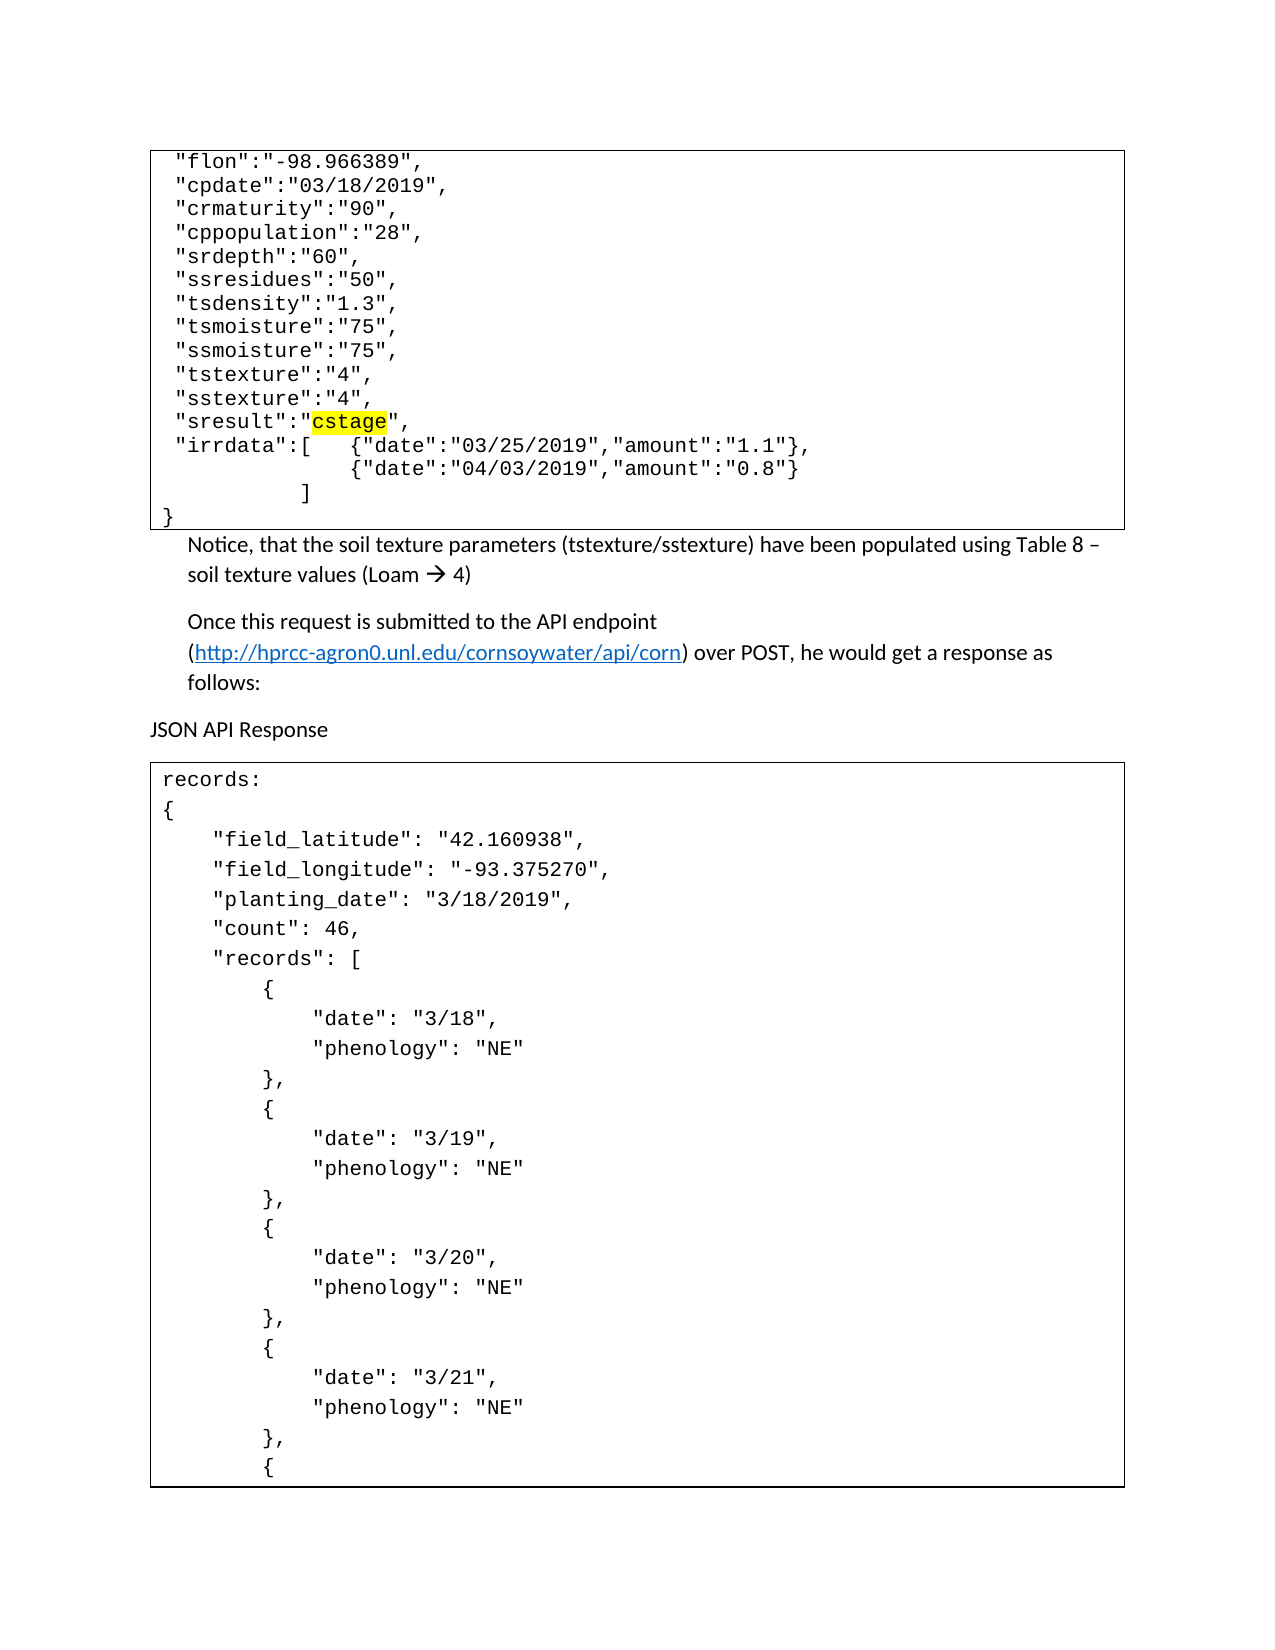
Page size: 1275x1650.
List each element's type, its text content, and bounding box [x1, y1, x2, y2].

text Notice, that the soil texture parameters (tstexture/sstexture) have been populated using Table 8 – soil texture values (Loam 4) [187, 530, 1125, 589]
text Once this request is submitted to the API endpoint (http://hprcc-agron0.unl.edu/cornsoywater/api/corn) over POST, he would get a response as follows: [187, 607, 1125, 696]
text JSON API Response [150, 715, 1125, 743]
